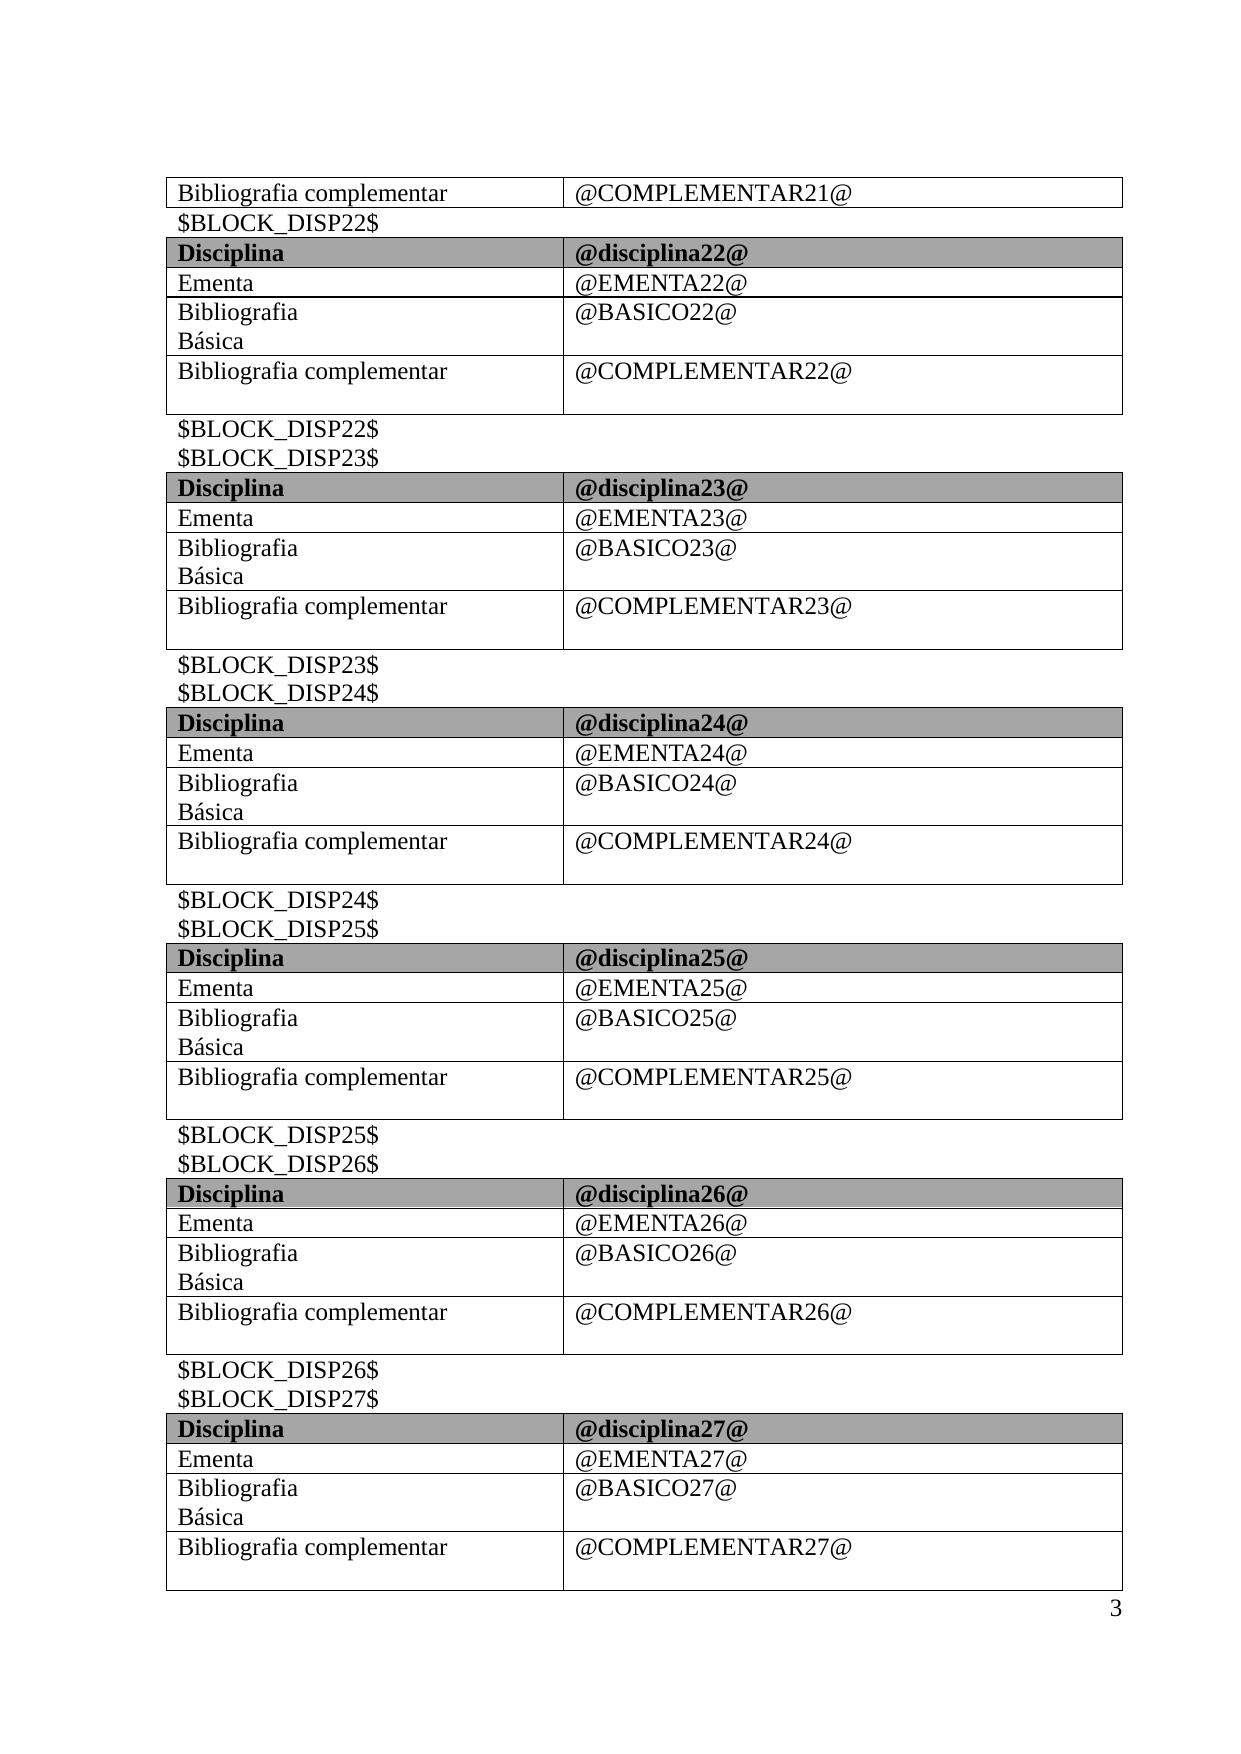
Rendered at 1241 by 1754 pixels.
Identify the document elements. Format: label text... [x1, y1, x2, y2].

text $BLOCK_DISP24$ [177, 885, 1122, 914]
table_cell @BASICO22@ [564, 298, 1122, 355]
table_header @disciplina25@ [564, 944, 1122, 972]
table_cell @EMENTA25@ [564, 973, 1122, 1002]
text $BLOCK_DISP27$ [177, 1384, 1122, 1413]
text $BLOCK_DISP22$ [177, 415, 1122, 443]
table_cell @EMENTA24@ [564, 738, 1122, 767]
table_cell Bibliografia Básica [167, 1003, 563, 1061]
table_cell Bibliografia complementar [167, 1062, 563, 1119]
table_header @disciplina27@ [564, 1414, 1122, 1443]
table_cell Bibliografia complementar [167, 1297, 563, 1354]
table_cell @BASICO23@ [564, 533, 1122, 590]
table_header @disciplina24@ [564, 708, 1122, 737]
table_cell @COMPLEMENTAR23@ [564, 591, 1122, 649]
table_cell @EMENTA27@ [564, 1444, 1122, 1472]
table_cell @EMENTA26@ [564, 1209, 1122, 1237]
table_cell Ementa [167, 1444, 563, 1472]
text $BLOCK_DISP25$ [177, 914, 1122, 942]
table_cell @COMPLEMENTAR24@ [564, 826, 1122, 884]
table_cell @BASICO24@ [564, 768, 1122, 825]
table_cell Bibliografia Básica [167, 298, 563, 355]
table_header Disciplina [167, 1414, 563, 1443]
table_header @disciplina23@ [564, 473, 1122, 502]
table_cell Ementa [167, 738, 563, 767]
table_cell @COMPLEMENTAR27@ [564, 1532, 1122, 1589]
table_cell Bibliografia complementar [167, 1532, 563, 1589]
table_cell @COMPLEMENTAR21@ [564, 178, 1122, 207]
table_cell Bibliografia Básica [167, 768, 563, 825]
text $BLOCK_DISP24$ [177, 678, 1122, 707]
table_cell Ementa [167, 973, 563, 1002]
table_cell Ementa [167, 268, 563, 296]
text $BLOCK_DISP26$ [177, 1355, 1122, 1384]
table_header Disciplina [167, 708, 563, 737]
table_header Disciplina [167, 473, 563, 502]
table_cell Bibliografia Básica [167, 533, 563, 590]
table_cell @BASICO26@ [564, 1238, 1122, 1296]
table_cell Ementa [167, 503, 563, 532]
text $BLOCK_DISP22$ [177, 208, 1122, 237]
table_cell Bibliografia complementar [167, 826, 563, 884]
text $BLOCK_DISP23$ [177, 650, 1122, 678]
table_cell Bibliografia Básica [167, 1238, 563, 1296]
table_cell @COMPLEMENTAR25@ [564, 1062, 1122, 1119]
table_cell @COMPLEMENTAR22@ [564, 356, 1122, 413]
text $BLOCK_DISP25$ [177, 1120, 1122, 1149]
table_header @disciplina22@ [564, 238, 1122, 267]
table_cell @BASICO27@ [564, 1474, 1122, 1531]
table_cell Bibliografia complementar [167, 591, 563, 649]
table_cell Ementa [167, 1209, 563, 1237]
table_cell Bibliografia Básica [167, 1474, 563, 1531]
table_cell @BASICO25@ [564, 1003, 1122, 1061]
table_cell @COMPLEMENTAR26@ [564, 1297, 1122, 1354]
table_cell Bibliografia complementar [167, 356, 563, 413]
table_cell Bibliografia complementar [167, 178, 563, 207]
table_header @disciplina26@ [564, 1179, 1122, 1207]
text $BLOCK_DISP23$ [177, 443, 1122, 472]
table_header Disciplina [167, 944, 563, 972]
table_header Disciplina [167, 238, 563, 267]
table_cell @EMENTA23@ [564, 503, 1122, 532]
text $BLOCK_DISP26$ [177, 1149, 1122, 1178]
table_cell @EMENTA22@ [564, 268, 1122, 296]
table_header Disciplina [167, 1179, 563, 1207]
